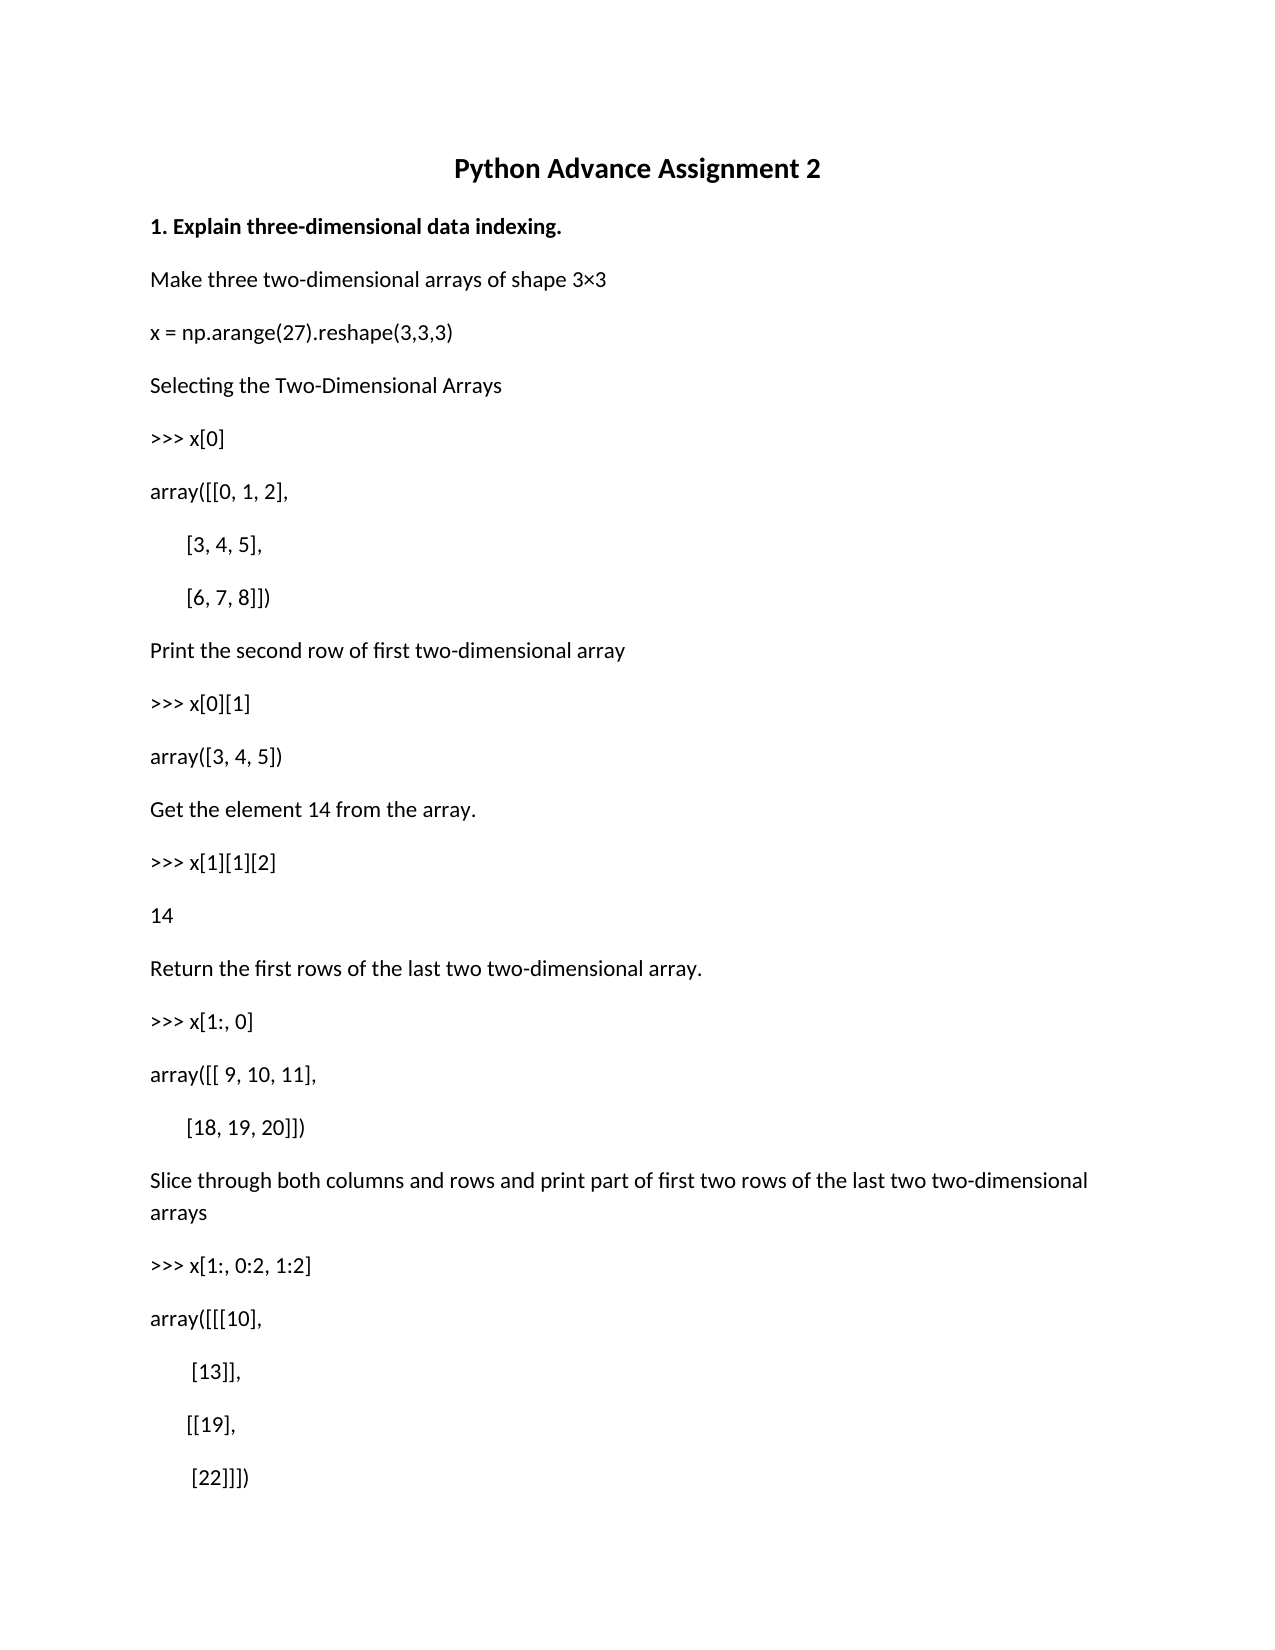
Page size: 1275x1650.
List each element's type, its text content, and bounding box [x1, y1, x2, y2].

text >>> x[1][1][2] [150, 848, 1125, 876]
text Selecting the Two-Dimensional Arrays [150, 371, 1125, 399]
text [[19], [150, 1410, 1125, 1438]
text x = np.arange(27).reshape(3,3,3) [150, 318, 1125, 346]
text [13]], [150, 1357, 1125, 1385]
text Return the first rows of the last two two-dimensional array. [150, 954, 1125, 982]
text Get the element 14 from the array. [150, 795, 1125, 823]
text [18, 19, 20]]) [150, 1113, 1125, 1141]
text Slice through both columns and rows and print part of first two rows of the last two two-dimensional arrays [150, 1166, 1125, 1226]
text >>> x[1:, 0:2, 1:2] [150, 1251, 1125, 1279]
text 14 [150, 901, 1125, 929]
text Make three two-dimensional arrays of shape 3×3 [150, 265, 1125, 293]
text array([[0, 1, 2], [150, 477, 1125, 505]
text >>> x[0] [150, 424, 1125, 452]
text [6, 7, 8]]) [150, 583, 1125, 611]
text >>> x[0][1] [150, 689, 1125, 717]
text array([[ 9, 10, 11], [150, 1060, 1125, 1088]
text array([3, 4, 5]) [150, 742, 1125, 770]
text array([[[10], [150, 1304, 1125, 1332]
text Python Advance Assignment 2 [150, 150, 1125, 186]
text >>> x[1:, 0] [150, 1007, 1125, 1035]
text Print the second row of first two-dimensional array [150, 636, 1125, 664]
text [22]]]) [150, 1463, 1125, 1491]
text [3, 4, 5], [150, 530, 1125, 558]
text 1. Explain three-dimensional data indexing. [150, 212, 1125, 240]
